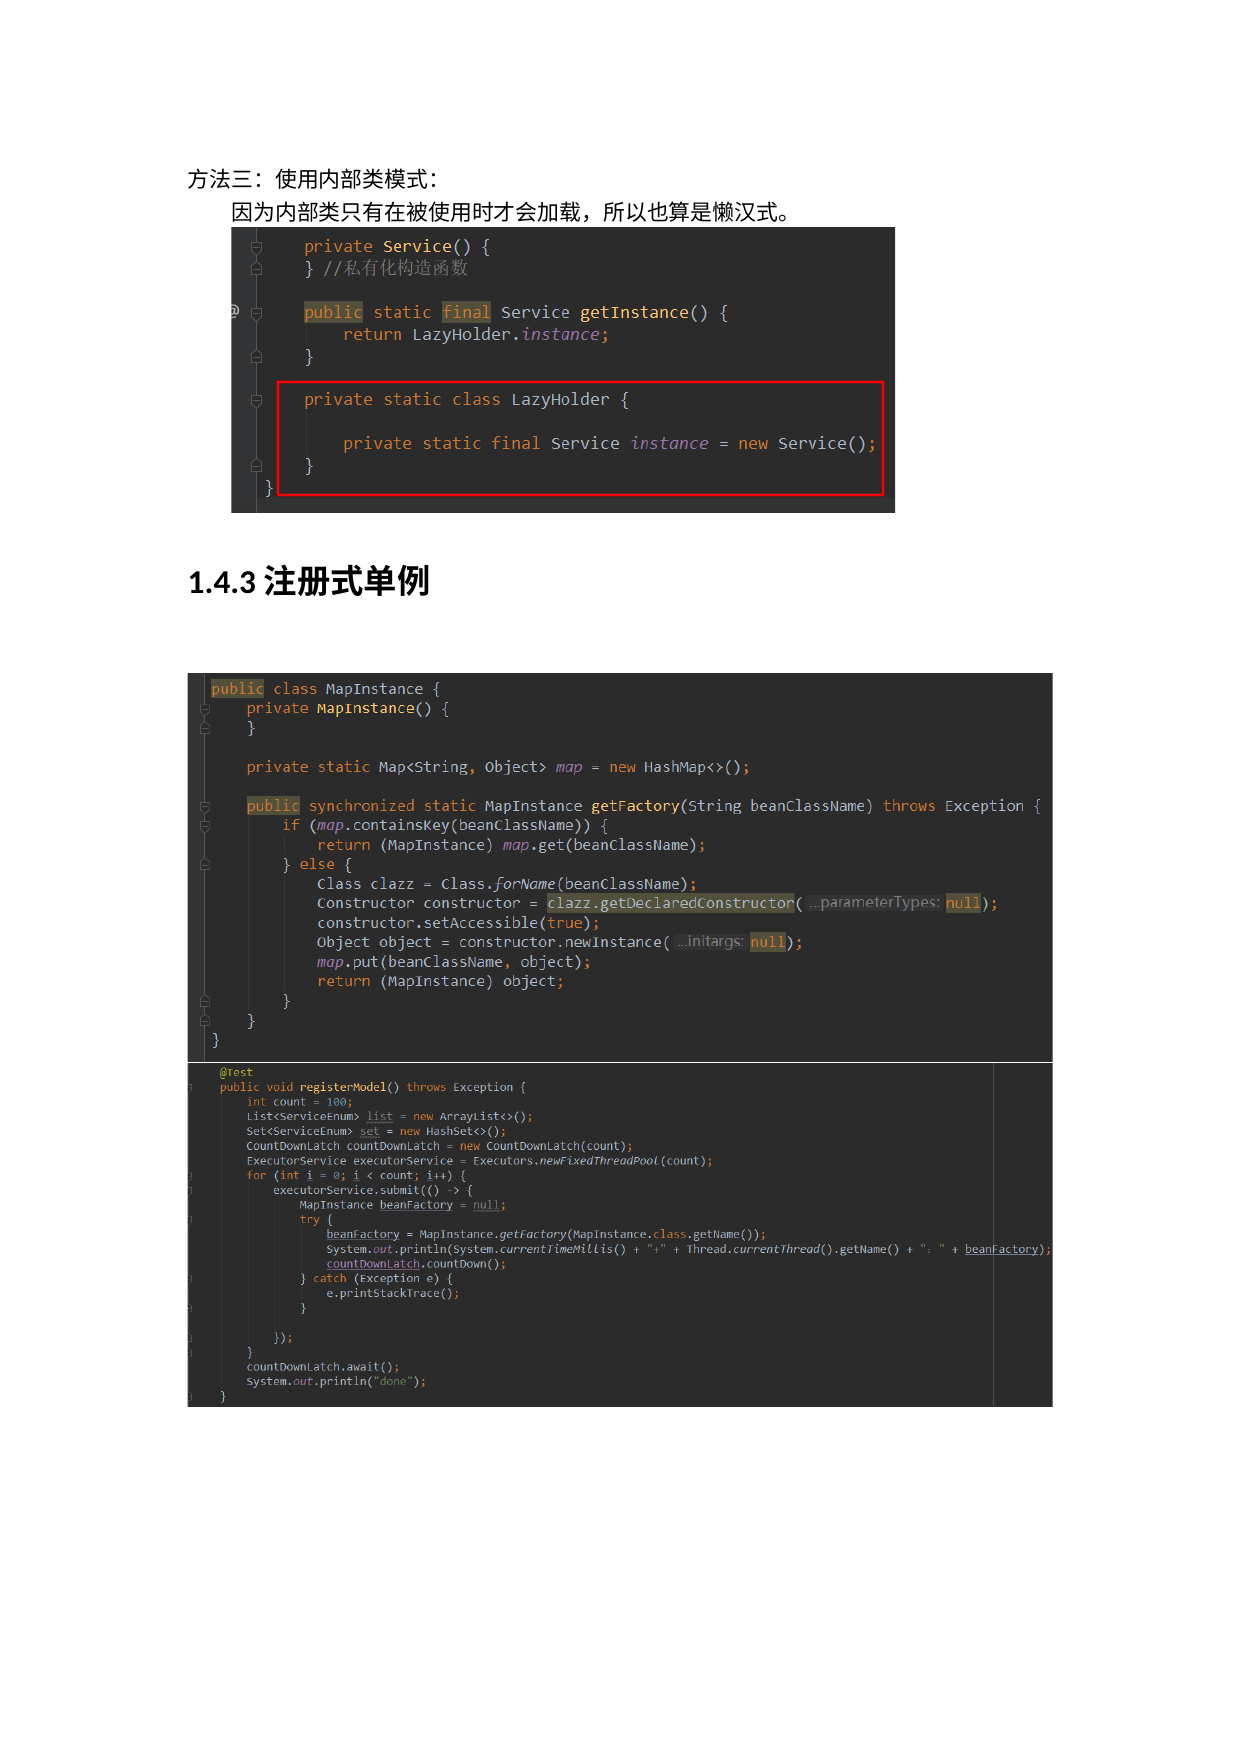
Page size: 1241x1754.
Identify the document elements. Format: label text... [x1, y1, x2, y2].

subtitle 1.4.3 注册式单例 [187, 547, 1053, 612]
text 因为内部类只有在被使用时才会加载，所以也算是懒汉式。 [187, 194, 1053, 227]
picture [187, 673, 1053, 1062]
text 方法三：使用内部类模式： [187, 162, 1053, 194]
picture [187, 1063, 1053, 1407]
picture [231, 227, 896, 513]
